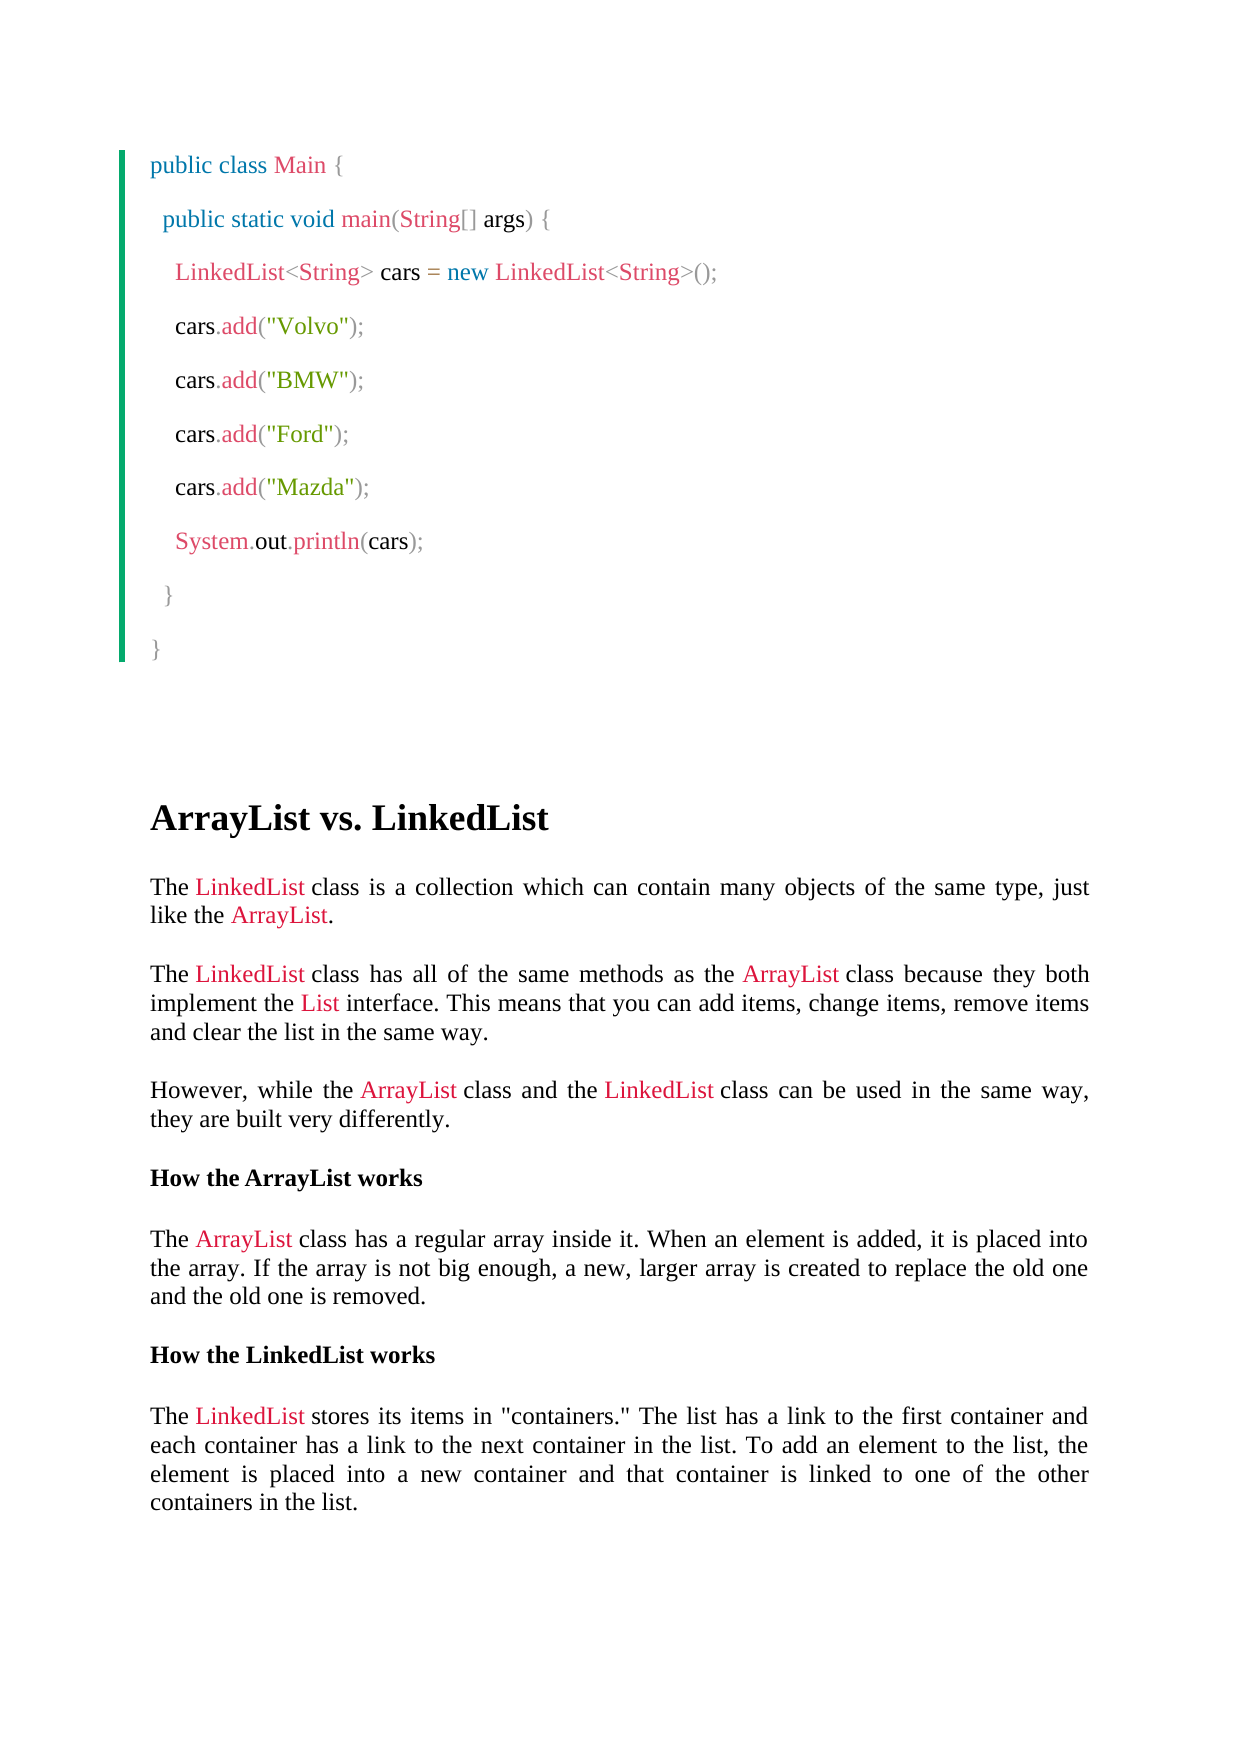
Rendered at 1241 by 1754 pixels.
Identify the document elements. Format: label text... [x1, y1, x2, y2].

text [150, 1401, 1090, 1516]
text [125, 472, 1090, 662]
text cars.add("BMW"); [125, 365, 1090, 394]
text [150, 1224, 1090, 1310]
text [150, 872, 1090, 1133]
text cars.add("Ford"); [125, 419, 1090, 447]
text LinkedList<String> cars = new LinkedList<String>(); [125, 257, 1090, 286]
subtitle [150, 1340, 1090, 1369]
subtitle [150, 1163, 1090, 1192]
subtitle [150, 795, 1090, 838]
text cars.add("Volvo"); [125, 311, 1090, 340]
text public static void main(String[] args) { [125, 204, 1090, 232]
text public class Main { [150, 150, 1090, 179]
